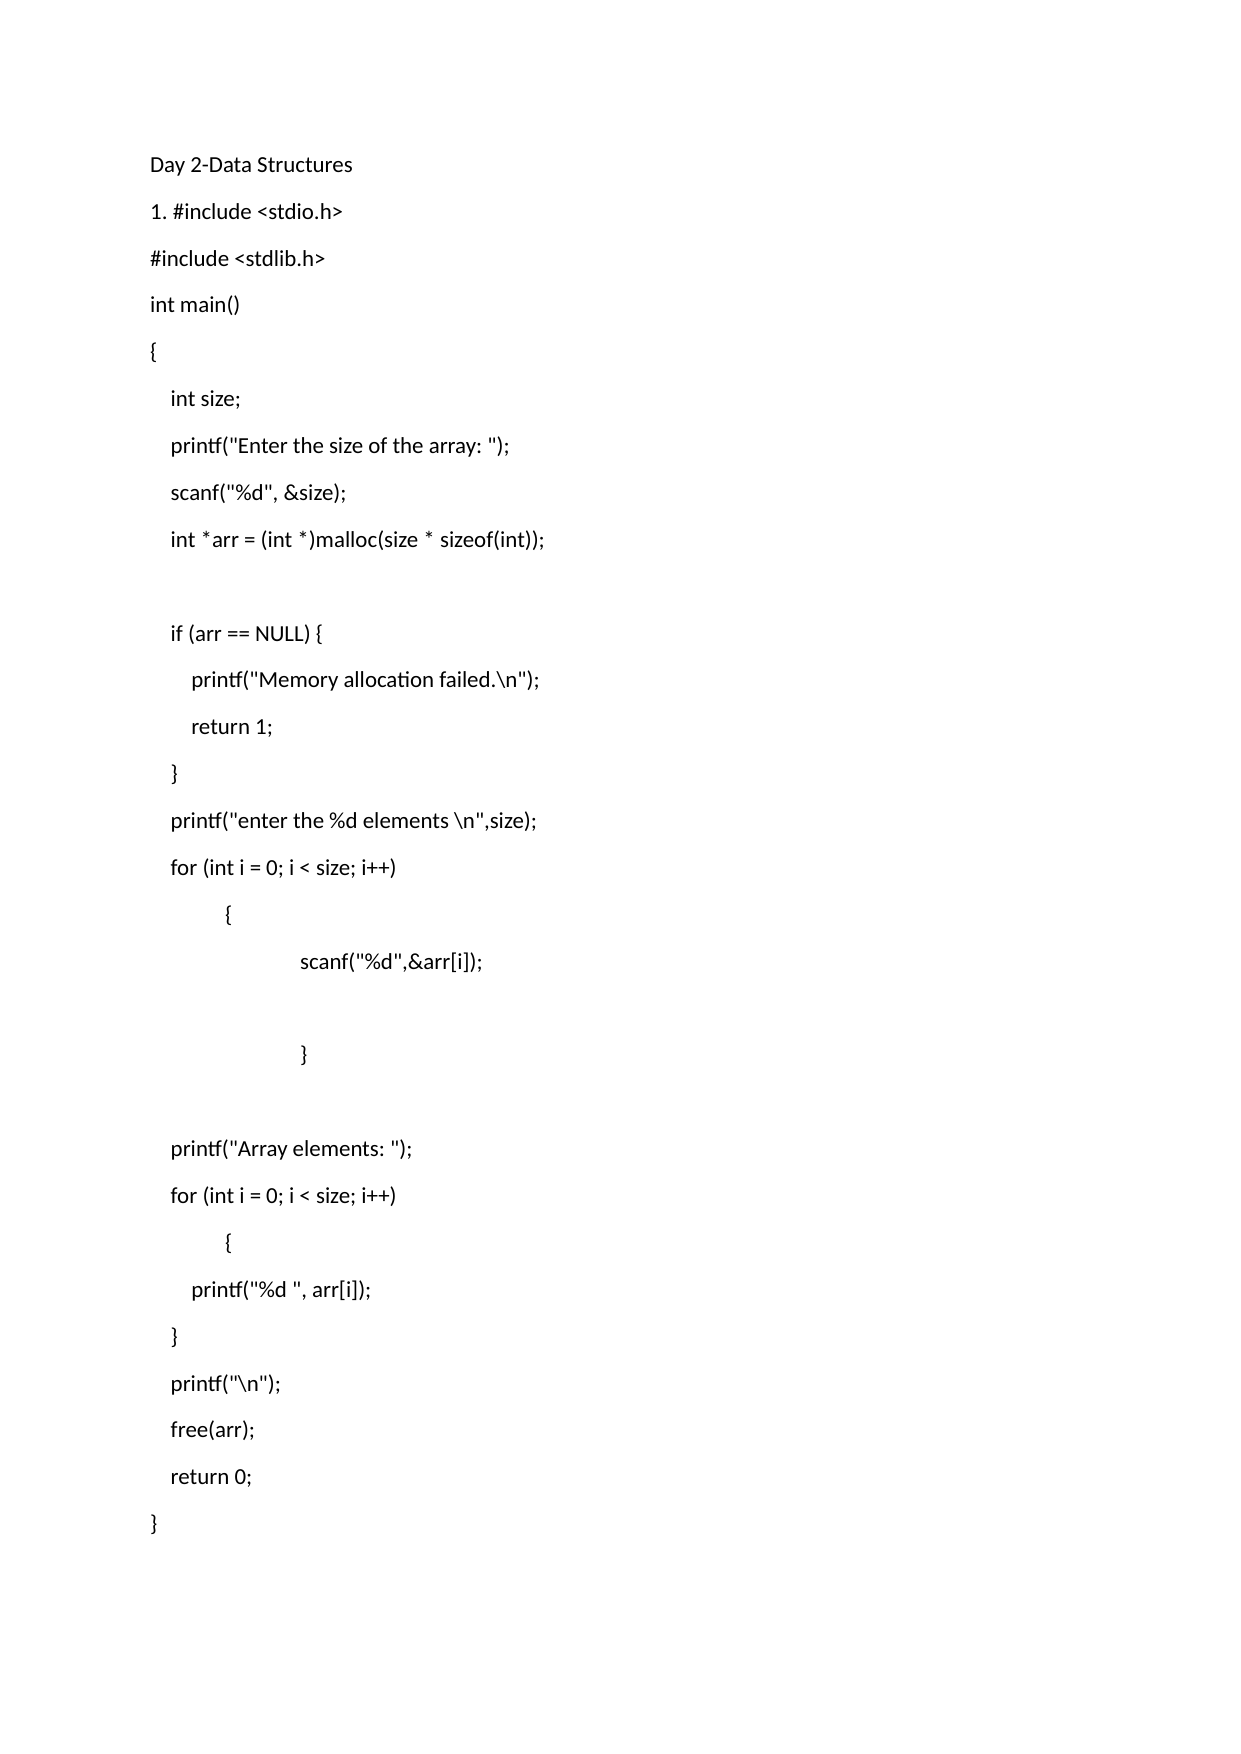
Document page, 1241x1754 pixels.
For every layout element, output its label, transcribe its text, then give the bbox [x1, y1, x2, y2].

text int *arr = (int *)malloc(size * sizeof(int)); [150, 525, 1090, 553]
text for (int i = 0; i < size; i++) [150, 853, 1090, 881]
text printf("\n"); [150, 1369, 1090, 1397]
text printf("Enter the size of the array: "); [150, 431, 1090, 459]
text } [150, 1041, 1090, 1069]
text scanf("%d",&arr[i]); [150, 947, 1090, 975]
text { [150, 1228, 1090, 1256]
text free(arr); [150, 1416, 1090, 1444]
text printf("enter the %d elements \n",size); [150, 806, 1090, 834]
text if (arr == NULL) { [150, 619, 1090, 647]
text printf("%d ", arr[i]); [150, 1275, 1090, 1303]
text return 1; [150, 712, 1090, 741]
text return 0; [150, 1462, 1090, 1491]
text #include <stdlib.h> [150, 244, 1090, 272]
text int size; [150, 384, 1090, 412]
text printf("Array elements: "); [150, 1134, 1090, 1162]
text } [150, 1322, 1090, 1350]
text Day 2-Data Structures [150, 150, 1090, 178]
text } [150, 1509, 1090, 1537]
text int main() [150, 291, 1090, 319]
text 1. #include <stdio.h> [150, 197, 1090, 225]
text scanf("%d", &size); [150, 478, 1090, 506]
text } [150, 759, 1090, 787]
text for (int i = 0; i < size; i++) [150, 1181, 1090, 1209]
text { [150, 337, 1090, 366]
text printf("Memory allocation failed.\n"); [150, 666, 1090, 694]
text { [150, 900, 1090, 928]
